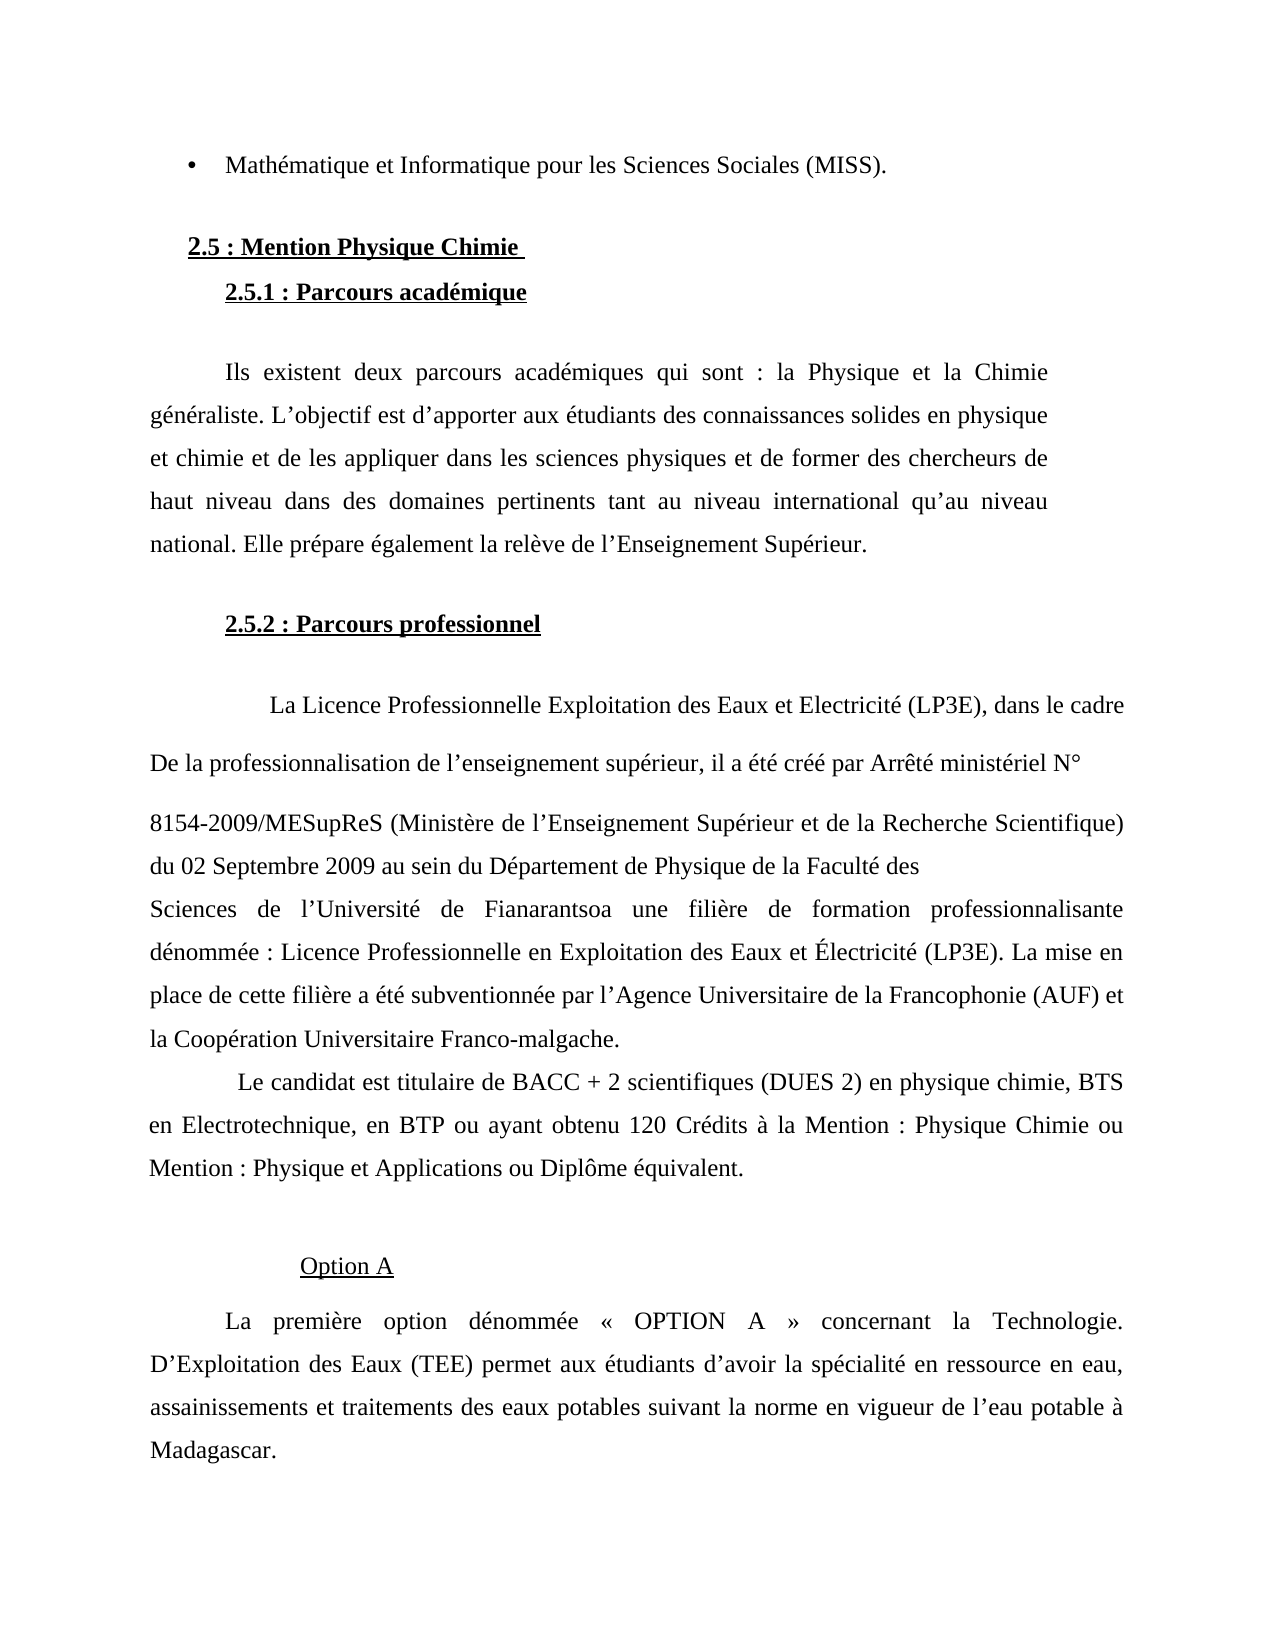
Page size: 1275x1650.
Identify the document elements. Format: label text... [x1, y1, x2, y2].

text La Licence Professionnelle Exploitation des Eaux et Electricité (LP3E), dans le cadre [150, 690, 1124, 718]
text De la professionnalisation de l’enseignement supérieur, il a été créé par Arrêté ministériel N° [149, 748, 1125, 777]
text 2.5.2 : Parcours professionnel [150, 609, 1064, 638]
list Mathématique et Informatique pour les Sciences Sociales (MISS). [187, 150, 1125, 179]
text La première option dénommée « OPTION A » concernant la Technologie. D’Exploitation des Eaux (TEE) permet aux étudiants d’avoir la spécialité en ressource en eau, assainissements et traitements des eaux potables suivant la norme en vigueur de l’eau potable à Madagascar. [150, 1306, 1124, 1464]
subtitle 2.5 : Mention Physique Chimie [150, 230, 1125, 261]
text Le candidat est titulaire de BACC + 2 scientifiques (DUES 2) en physique chimie, BTS en Electrotechnique, en BTP ou ayant obtenu 120 Crédits à la Mention : Physique Chimie ou Mention : Physique et Applications ou Diplôme équivalent. [148, 1067, 1125, 1182]
text 2.5.1 : Parcours académique [150, 277, 1049, 306]
text Sciences de l’Université de Fianarantsoa une filière de formation professionnalisante dénommée : Licence Professionnelle en Exploitation des Eaux et Électricité (LP3E). La mise en place de cette filière a été subventionnée par l’Agence Universitaire de la Francophonie (AUF) et la Coopération Universitaire Franco-malgache. [149, 894, 1125, 1052]
text Ils existent deux parcours académiques qui sont : la Physique et la Chimie généraliste. L’objectif est d’apporter aux étudiants des connaissances solides en physique et chimie et de les appliquer dans les sciences physiques et de former des chercheurs de haut niveau dans des domaines pertinents tant au niveau international qu’au niveau national. Elle prépare également la relève de l’Enseignement Supérieur. [150, 357, 1049, 558]
text Option A [225, 1251, 983, 1280]
text 8154-2009/MESupReS (Ministère de l’Enseignement Supérieur et de la Recherche Scientifique) du 02 Septembre 2009 au sein du Département de Physique de la Faculté des [149, 808, 1125, 879]
